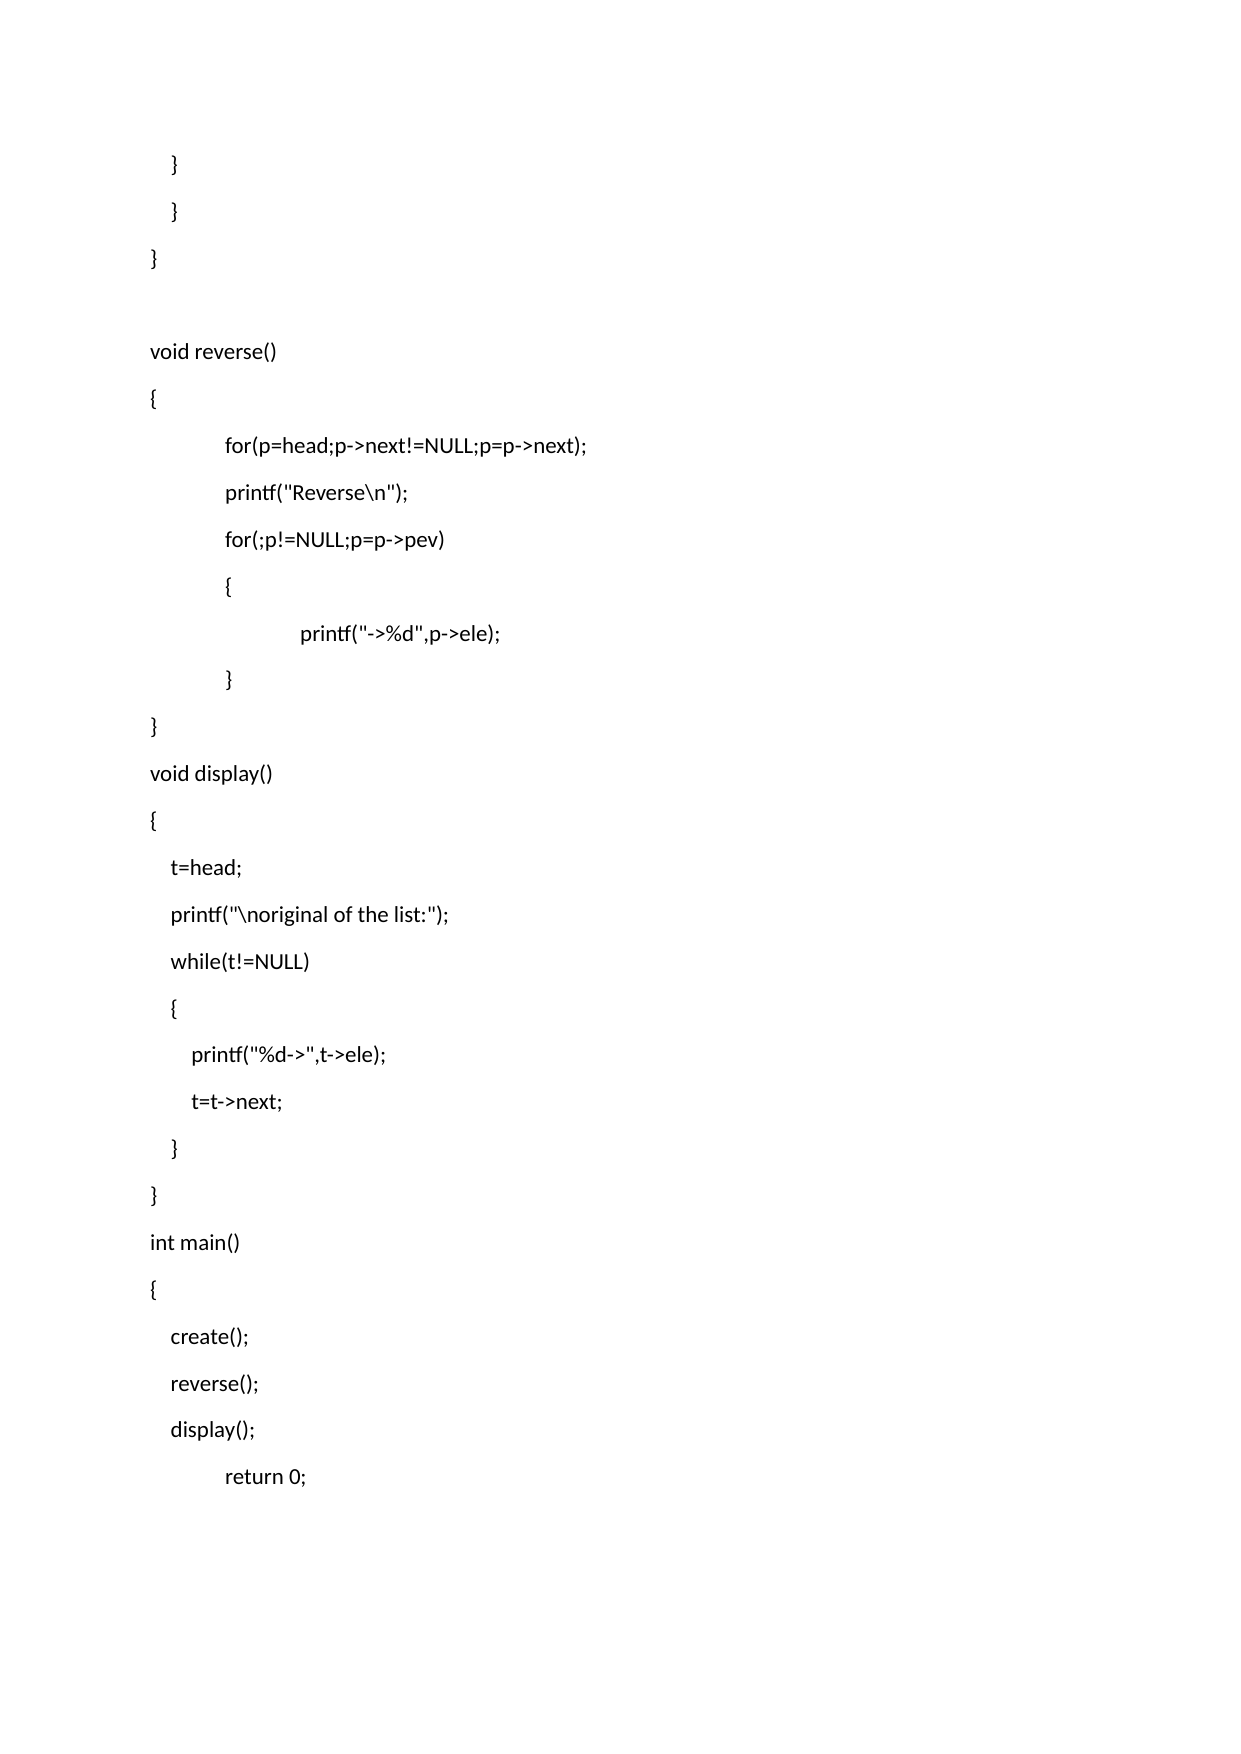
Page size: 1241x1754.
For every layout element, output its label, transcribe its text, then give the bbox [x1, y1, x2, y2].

text printf("\noriginal of the list:"); [150, 900, 1090, 928]
text return 0; [150, 1462, 1090, 1491]
text void reverse() [150, 337, 1090, 366]
text { [150, 572, 1090, 600]
text void display() [150, 759, 1090, 787]
text { [150, 384, 1090, 412]
text printf("Reverse\n"); [150, 478, 1090, 506]
text } [150, 712, 1090, 741]
text } [150, 666, 1090, 694]
text display(); [150, 1416, 1090, 1444]
text { [150, 994, 1090, 1022]
text } [150, 244, 1090, 272]
text printf("->%d",p->ele); [150, 619, 1090, 647]
text { [150, 1275, 1090, 1303]
text printf("%d->",t->ele); [150, 1041, 1090, 1069]
text } [150, 1181, 1090, 1209]
text create(); [150, 1322, 1090, 1350]
text } [150, 150, 1090, 178]
text t=head; [150, 853, 1090, 881]
text { [150, 806, 1090, 834]
text int main() [150, 1228, 1090, 1256]
text t=t->next; [150, 1087, 1090, 1116]
text while(t!=NULL) [150, 947, 1090, 975]
text for(;p!=NULL;p=p->pev) [150, 525, 1090, 553]
text } [150, 1134, 1090, 1162]
text reverse(); [150, 1369, 1090, 1397]
text } [150, 197, 1090, 225]
text for(p=head;p->next!=NULL;p=p->next); [150, 431, 1090, 459]
